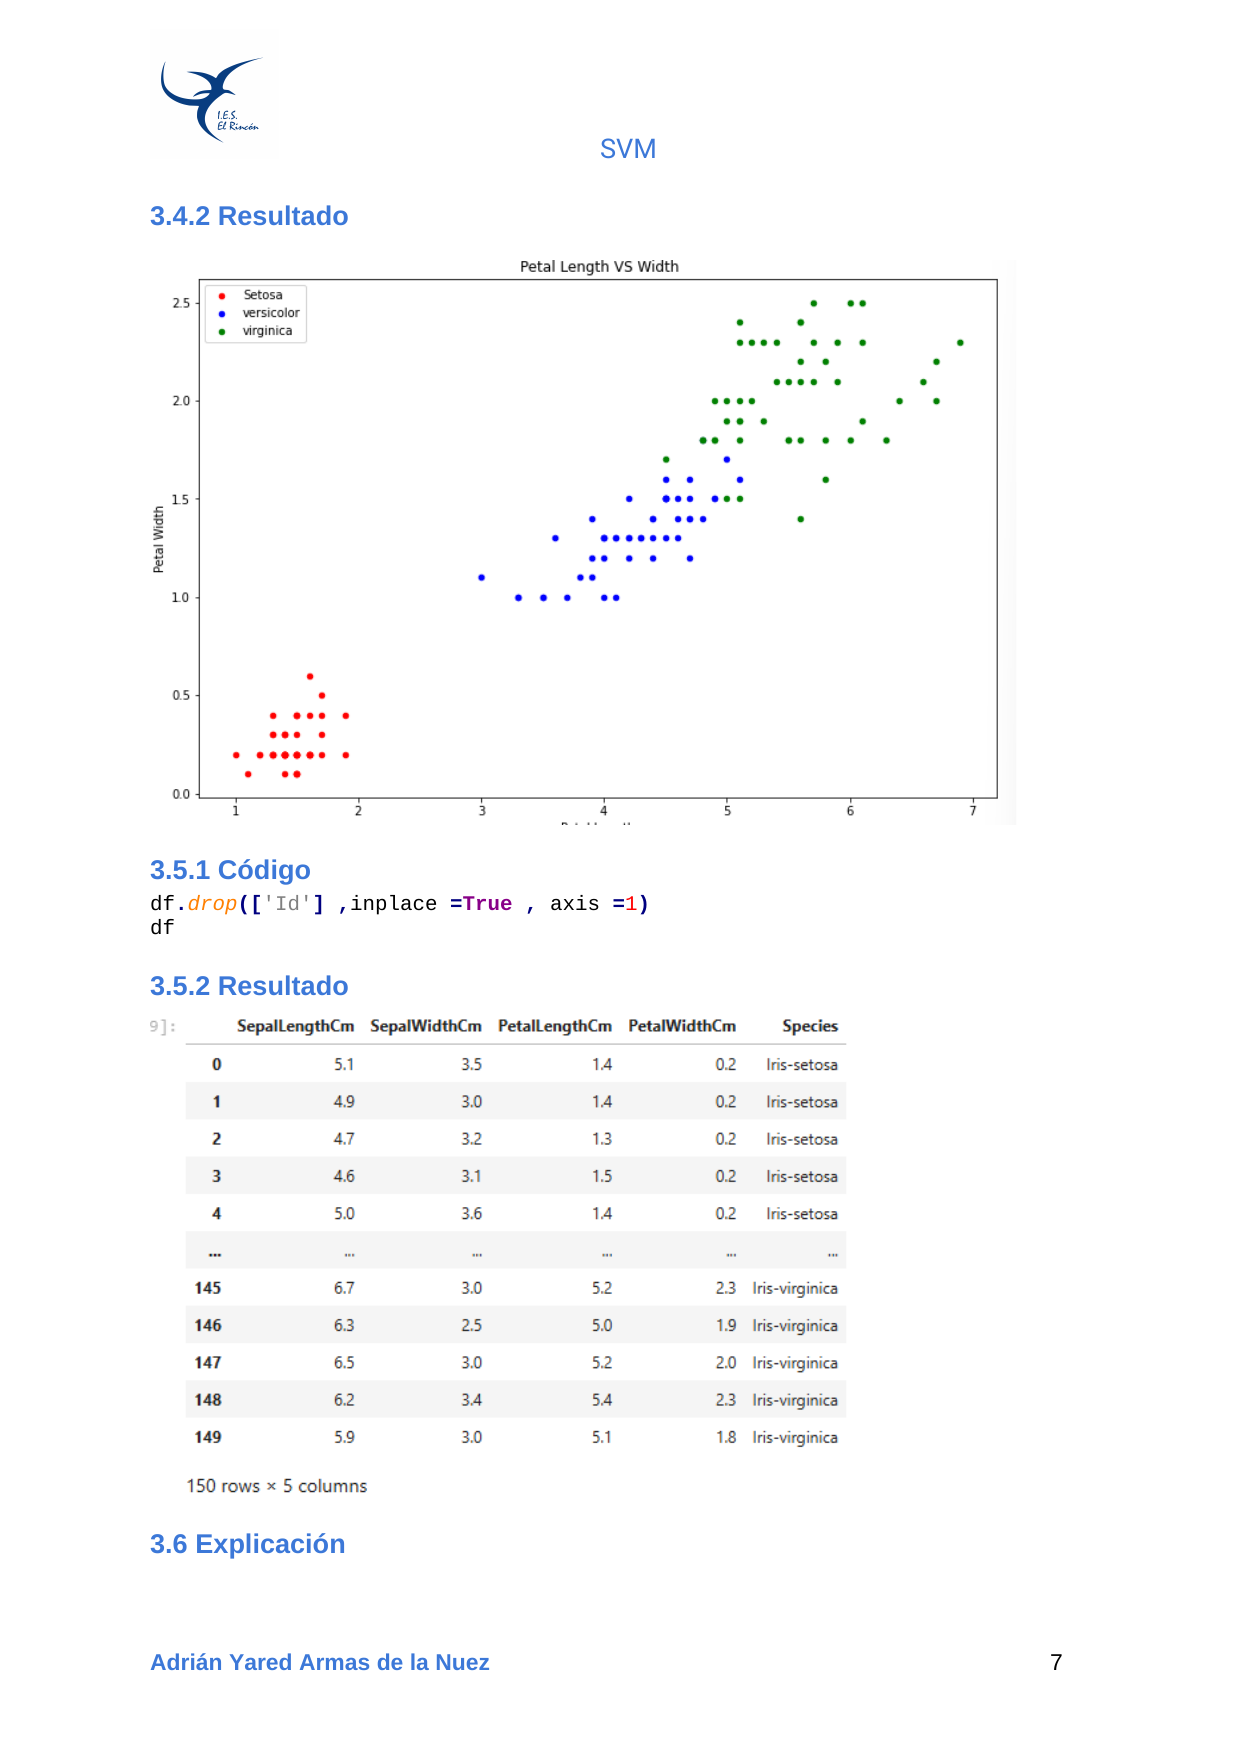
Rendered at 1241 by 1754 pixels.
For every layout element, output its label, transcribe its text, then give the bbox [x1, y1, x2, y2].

subtitle 3.6 Explicación [150, 1528, 1090, 1559]
subtitle 3.5.1 Código [150, 854, 1090, 885]
subtitle 3.4.2 Resultado [150, 200, 1090, 231]
text df.drop(['Id'] ,inplace =True , axis =1) [150, 893, 1090, 917]
text df [150, 917, 1090, 941]
picture [150, 260, 1017, 825]
subtitle 3.5.2 Resultado [150, 970, 1090, 1001]
picture [150, 1009, 889, 1495]
picture [150, 29, 279, 159]
